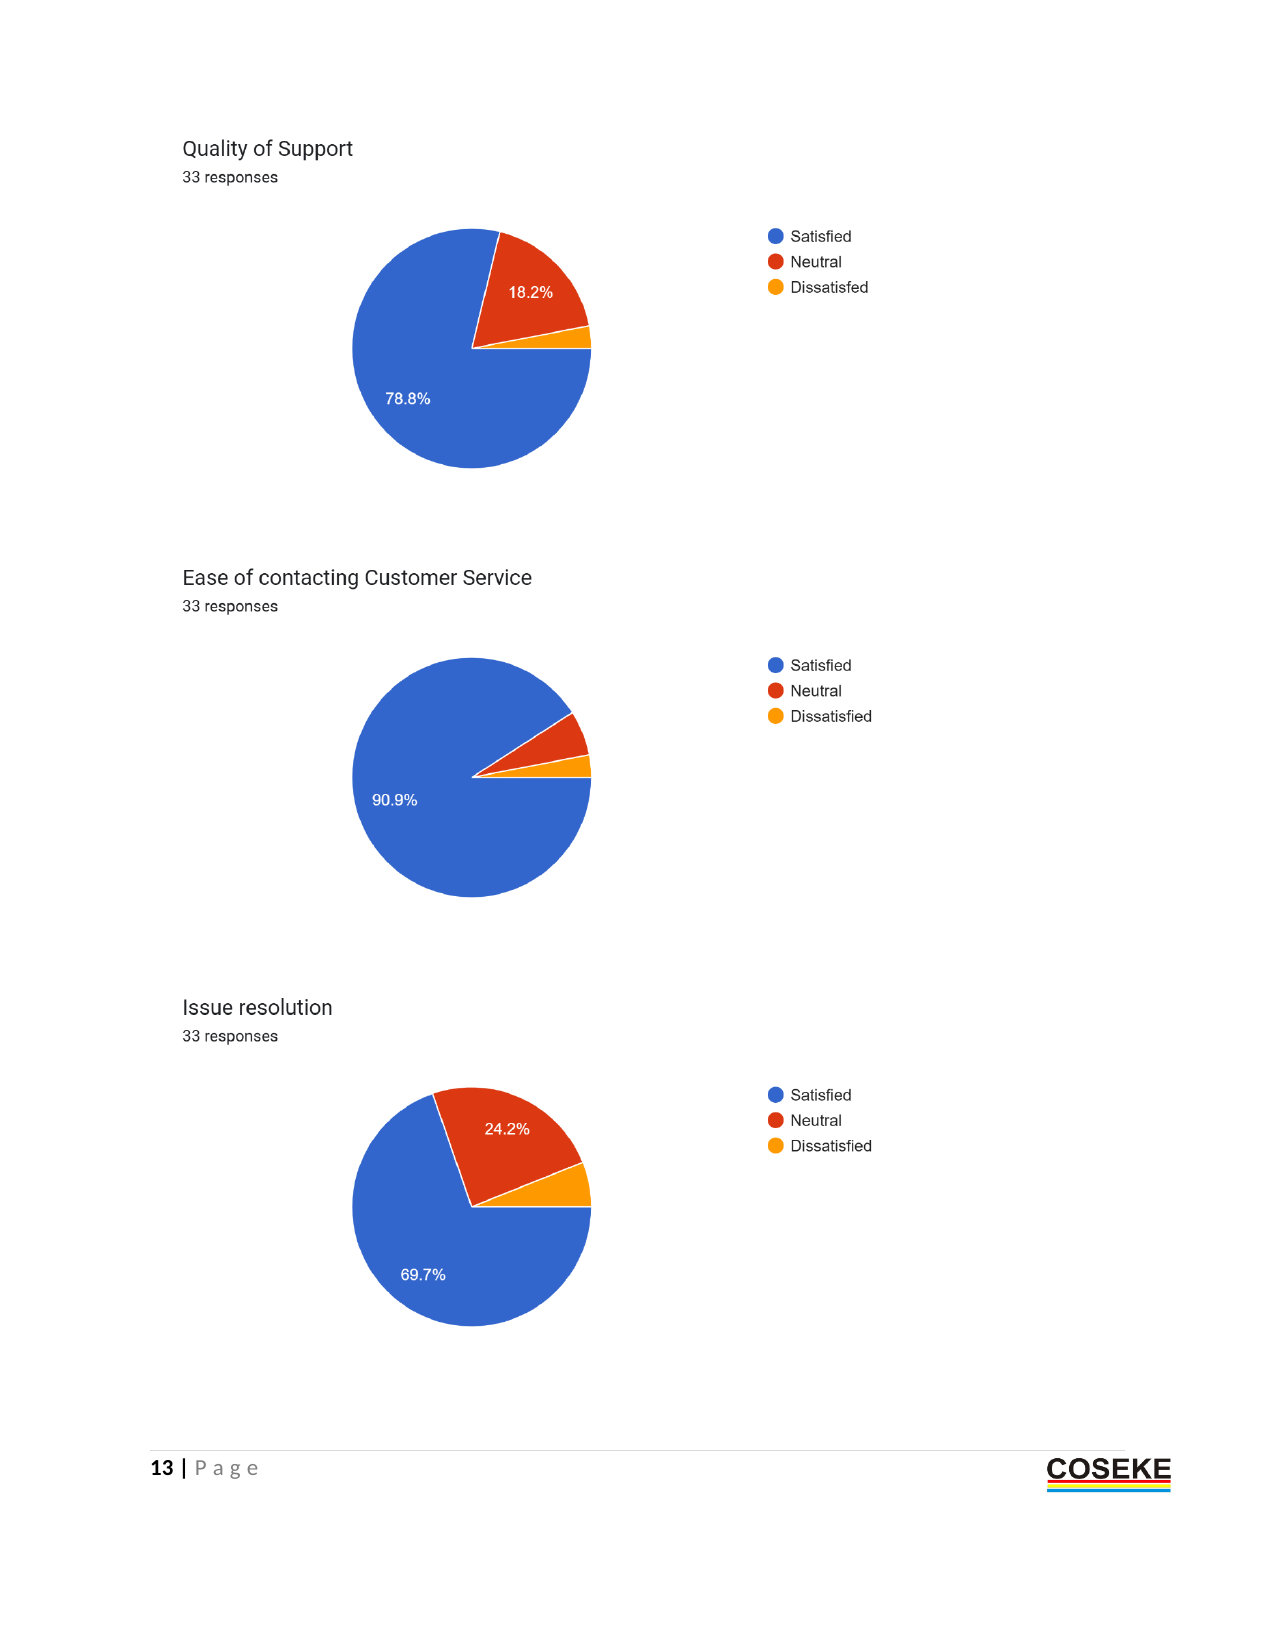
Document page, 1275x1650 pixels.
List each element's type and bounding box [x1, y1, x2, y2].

picture [150, 103, 1125, 514]
picture [150, 961, 1125, 1372]
picture [150, 532, 1125, 943]
picture [1045, 1450, 1174, 1498]
